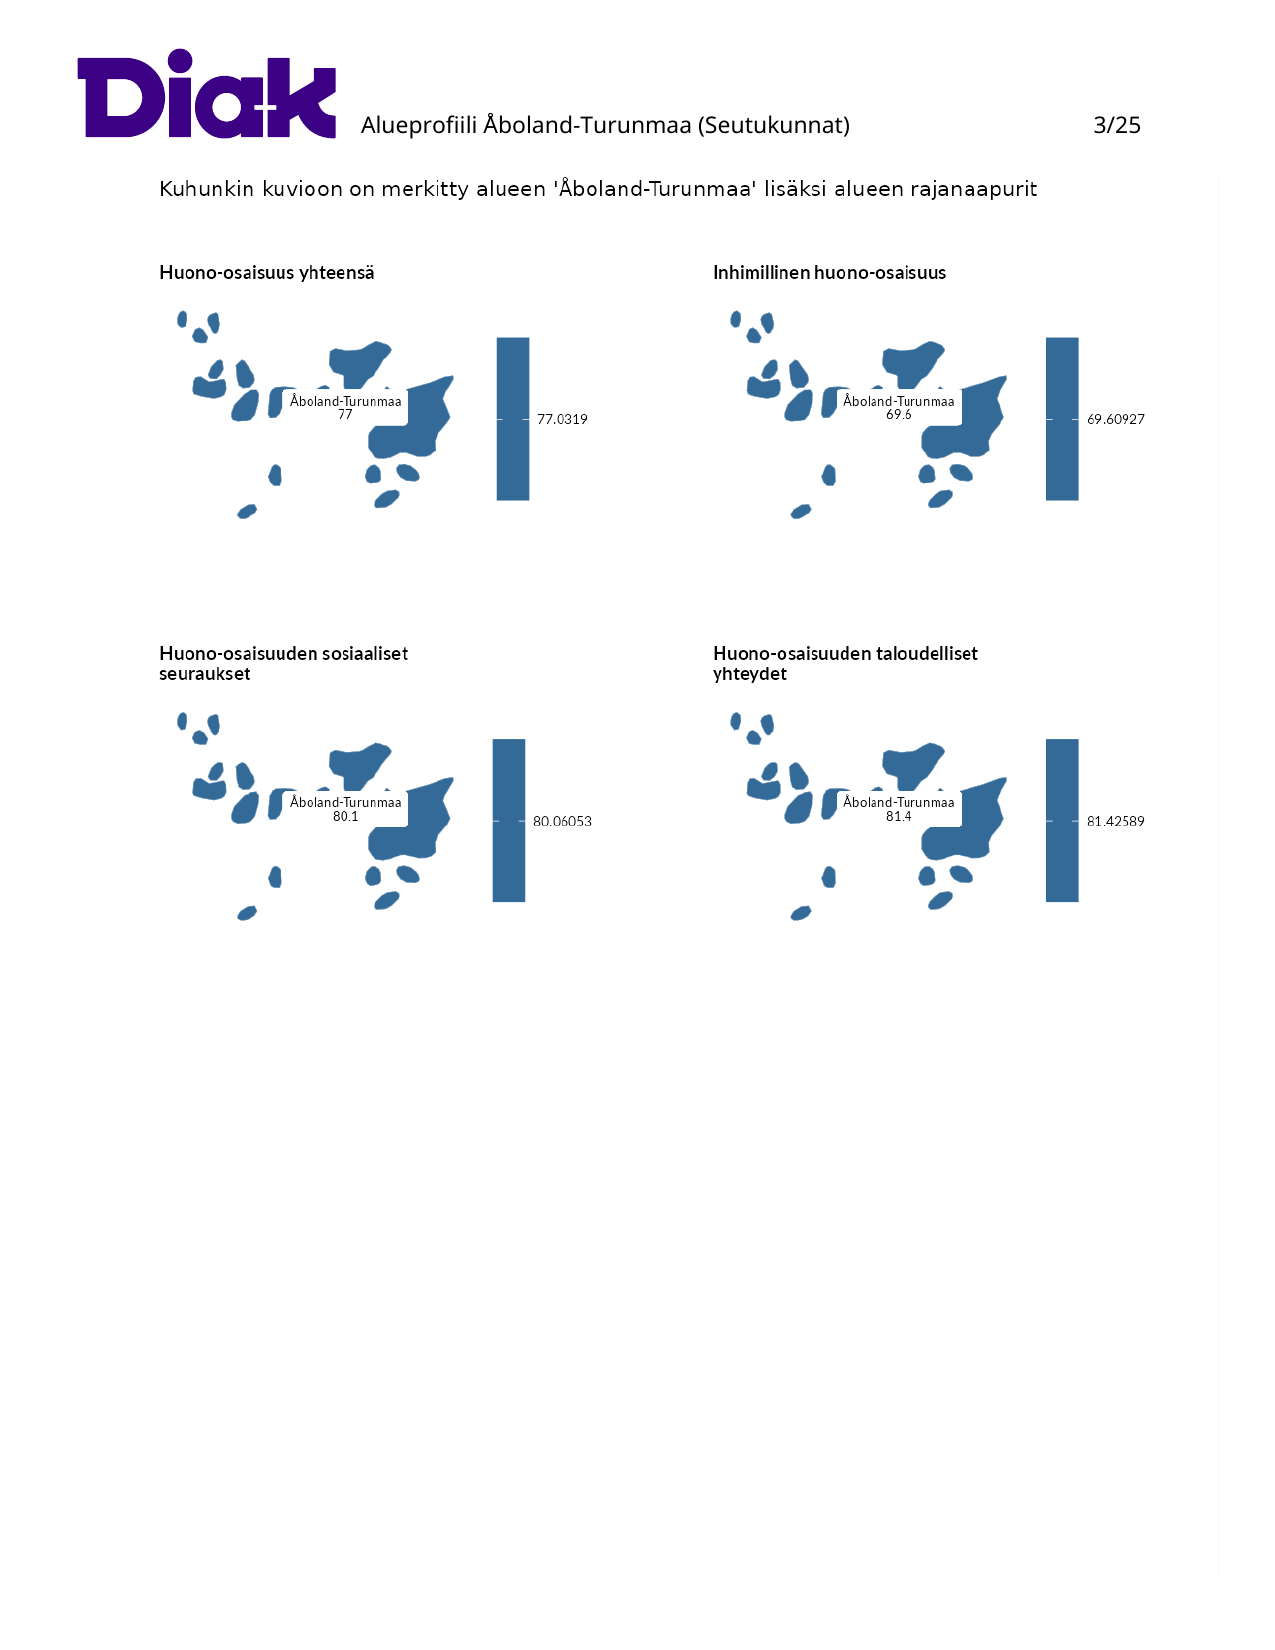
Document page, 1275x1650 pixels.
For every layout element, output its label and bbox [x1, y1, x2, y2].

picture [93, 172, 1219, 1576]
